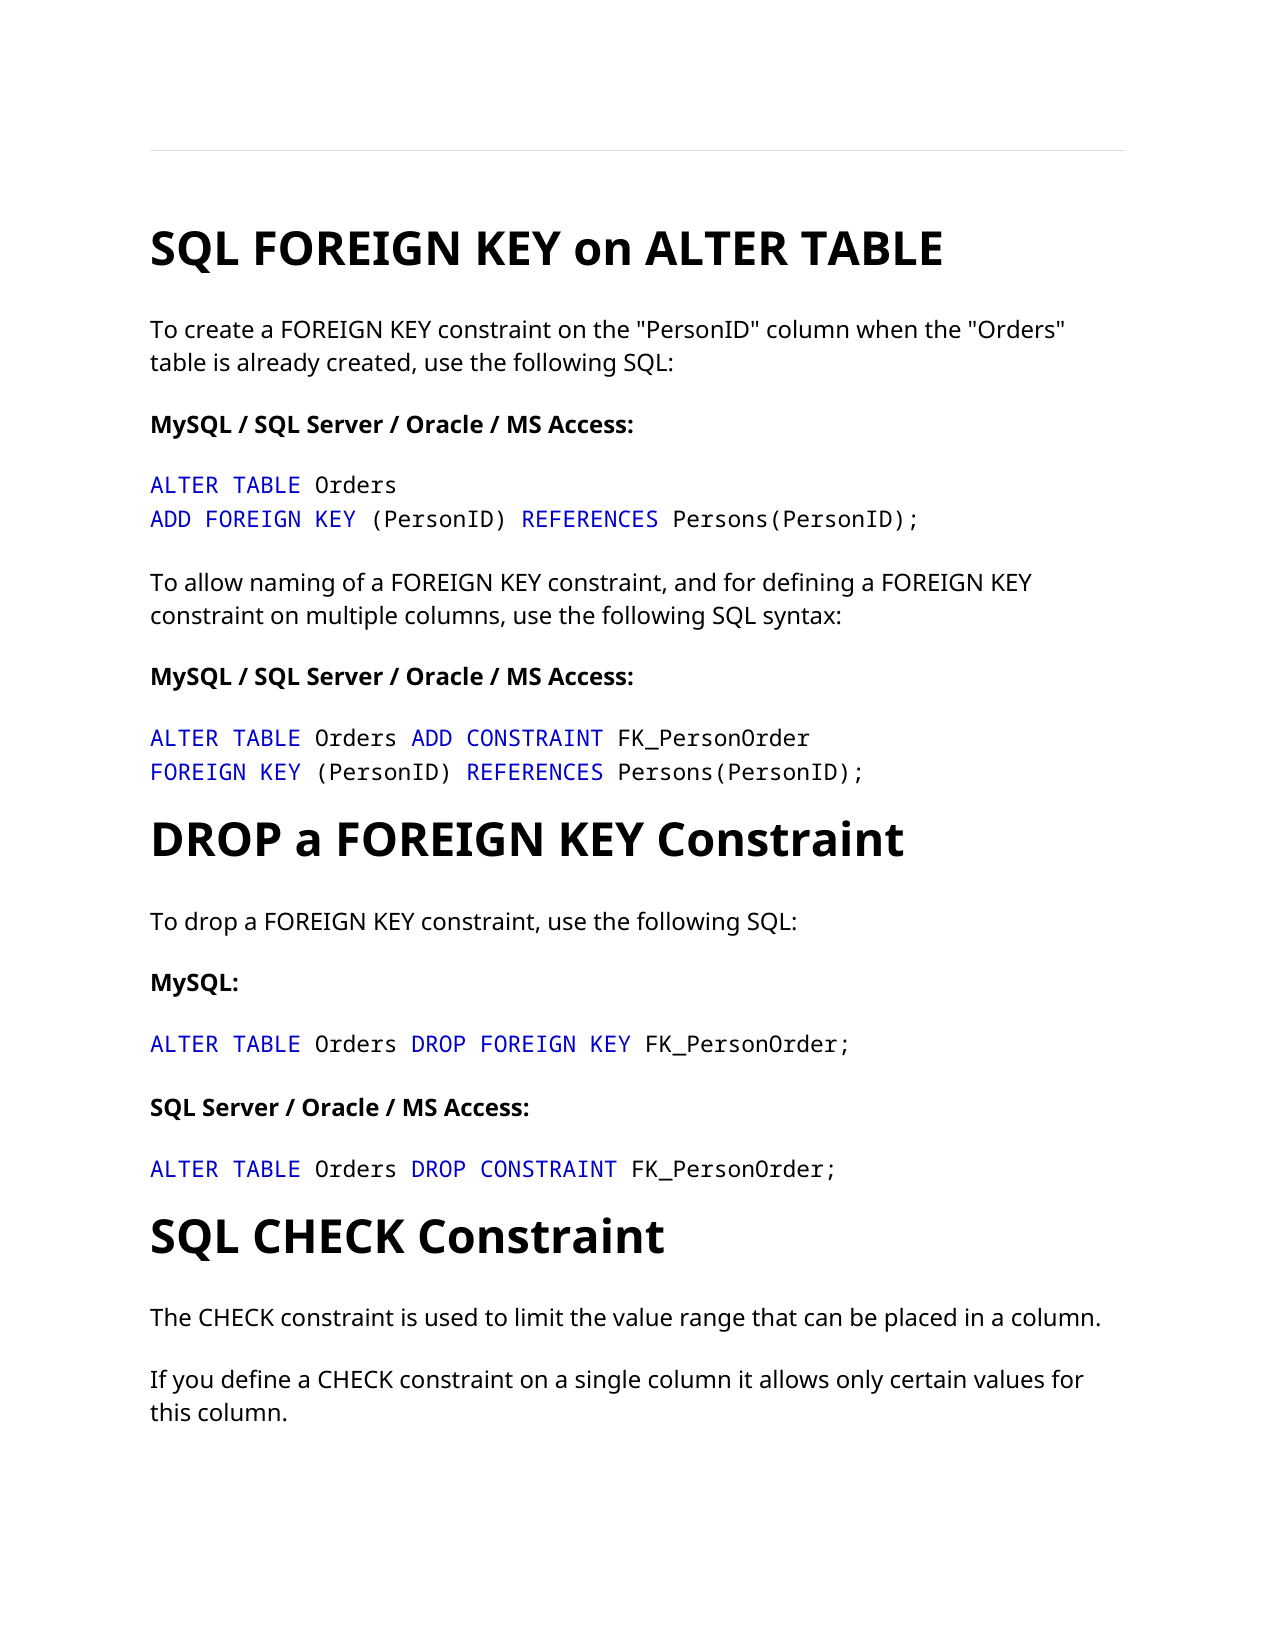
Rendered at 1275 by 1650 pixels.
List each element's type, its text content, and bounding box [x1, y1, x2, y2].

text SQL Server / Oracle / MS Access: [150, 1091, 1125, 1123]
text If you define a CHECK constraint on a single column it allows only certain values for this column. [150, 1363, 1125, 1428]
text MySQL / SQL Server / Oracle / MS Access: [150, 407, 1125, 440]
text ALTER TABLE Orders ADD CONSTRAINT FK_PersonOrder FOREIGN KEY (PersonID) REFERENCES Persons(PersonID); [150, 722, 1125, 787]
subtitle SQL CHECK Constraint [150, 1203, 1125, 1267]
text To allow naming of a FOREIGN KEY constraint, and for defining a FOREIGN KEY constraint on multiple columns, use the following SQL syntax: [150, 566, 1125, 631]
text The CHECK constraint is used to limit the value range that can be placed in a column. [150, 1301, 1125, 1334]
text ALTER TABLE Orders DROP FOREIGN KEY FK_PersonOrder; [150, 1028, 1125, 1059]
subtitle SQL FOREIGN KEY on ALTER TABLE [150, 215, 1125, 279]
text MySQL: [150, 966, 1125, 999]
text To drop a FOREIGN KEY constraint, use the following SQL: [150, 904, 1125, 937]
text To create a FOREIGN KEY constraint on the "PersonID" column when the "Orders" table is already created, use the following SQL: [150, 313, 1125, 378]
text ALTER TABLE Orders ADD FOREIGN KEY (PersonID) REFERENCES Persons(PersonID); [150, 469, 1125, 534]
text MySQL / SQL Server / Oracle / MS Access: [150, 660, 1125, 693]
subtitle DROP a FOREIGN KEY Constraint [150, 806, 1125, 870]
text ALTER TABLE Orders DROP CONSTRAINT FK_PersonOrder; [150, 1152, 1125, 1184]
